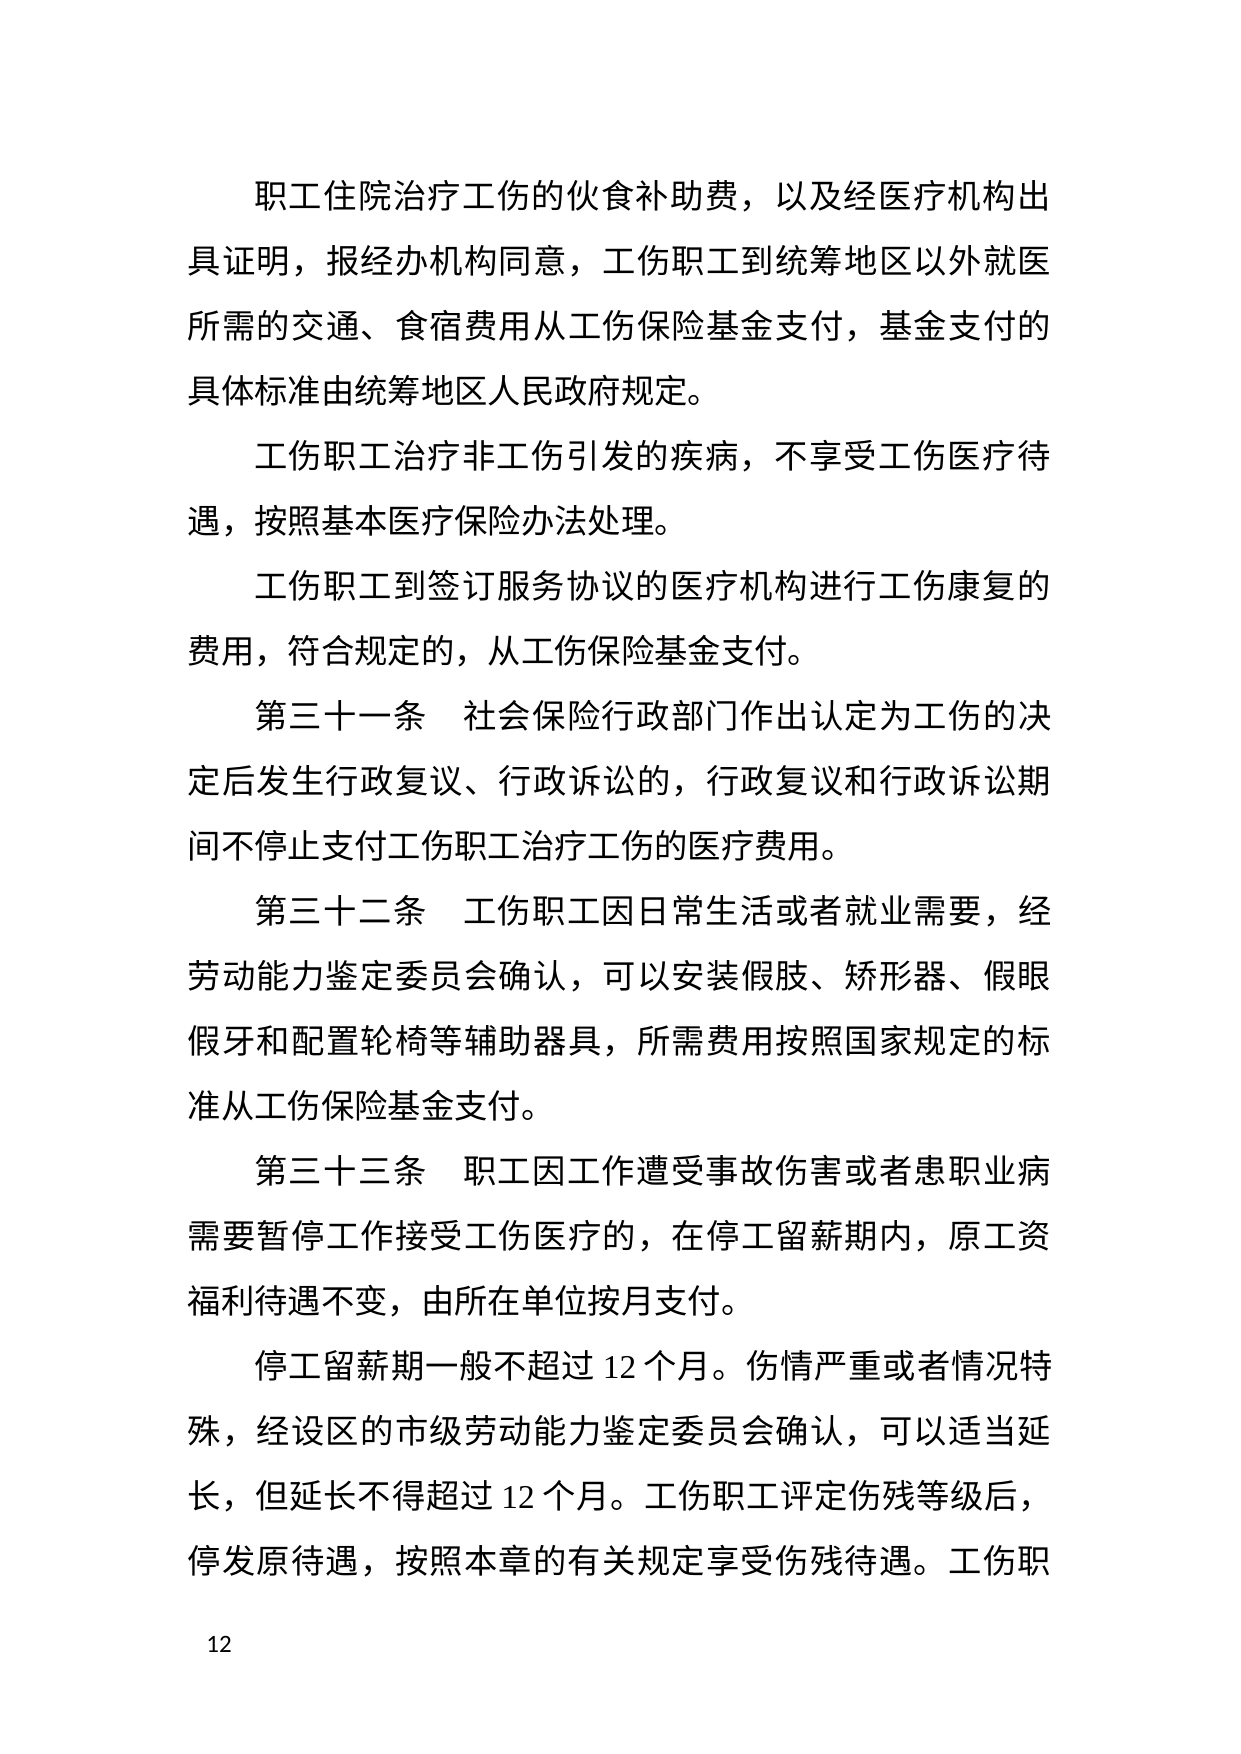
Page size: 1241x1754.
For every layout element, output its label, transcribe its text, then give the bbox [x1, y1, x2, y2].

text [187, 1332, 1053, 1592]
text 职工住院治疗工伤的伙食补助费，以及经医疗机构出具证明，报经办机构同意，工伤职工到统筹地区以外就医所需的交通、食宿费用从工伤保险基金支付，基金支付的具体标准由统筹地区人民政府规定。 [187, 162, 1053, 422]
text 第三十三条 职工因工作遭受事故伤害或者患职业病需要暂停工作接受工伤医疗的，在停工留薪期内，原工资福利待遇不变，由所在单位按月支付。 [187, 1137, 1053, 1332]
text 第三十二条 工伤职工因日常生活或者就业需要，经劳动能力鉴定委员会确认，可以安装假肢、矫形器、假眼、假牙和配置轮椅等辅助器具，所需费用按照国家规定的标准从工伤保险基金支付。 [187, 877, 1053, 1137]
text 第三十一条 社会保险行政部门作出认定为工伤的决定后发生行政复议、行政诉讼的，行政复议和行政诉讼期间不停止支付工伤职工治疗工伤的医疗费用。 [187, 682, 1053, 877]
text 工伤职工到签订服务协议的医疗机构进行工伤康复的费用，符合规定的，从工伤保险基金支付。 [187, 552, 1053, 682]
text 工伤职工治疗非工伤引发的疾病，不享受工伤医疗待遇，按照基本医疗保险办法处理。 [187, 422, 1053, 552]
